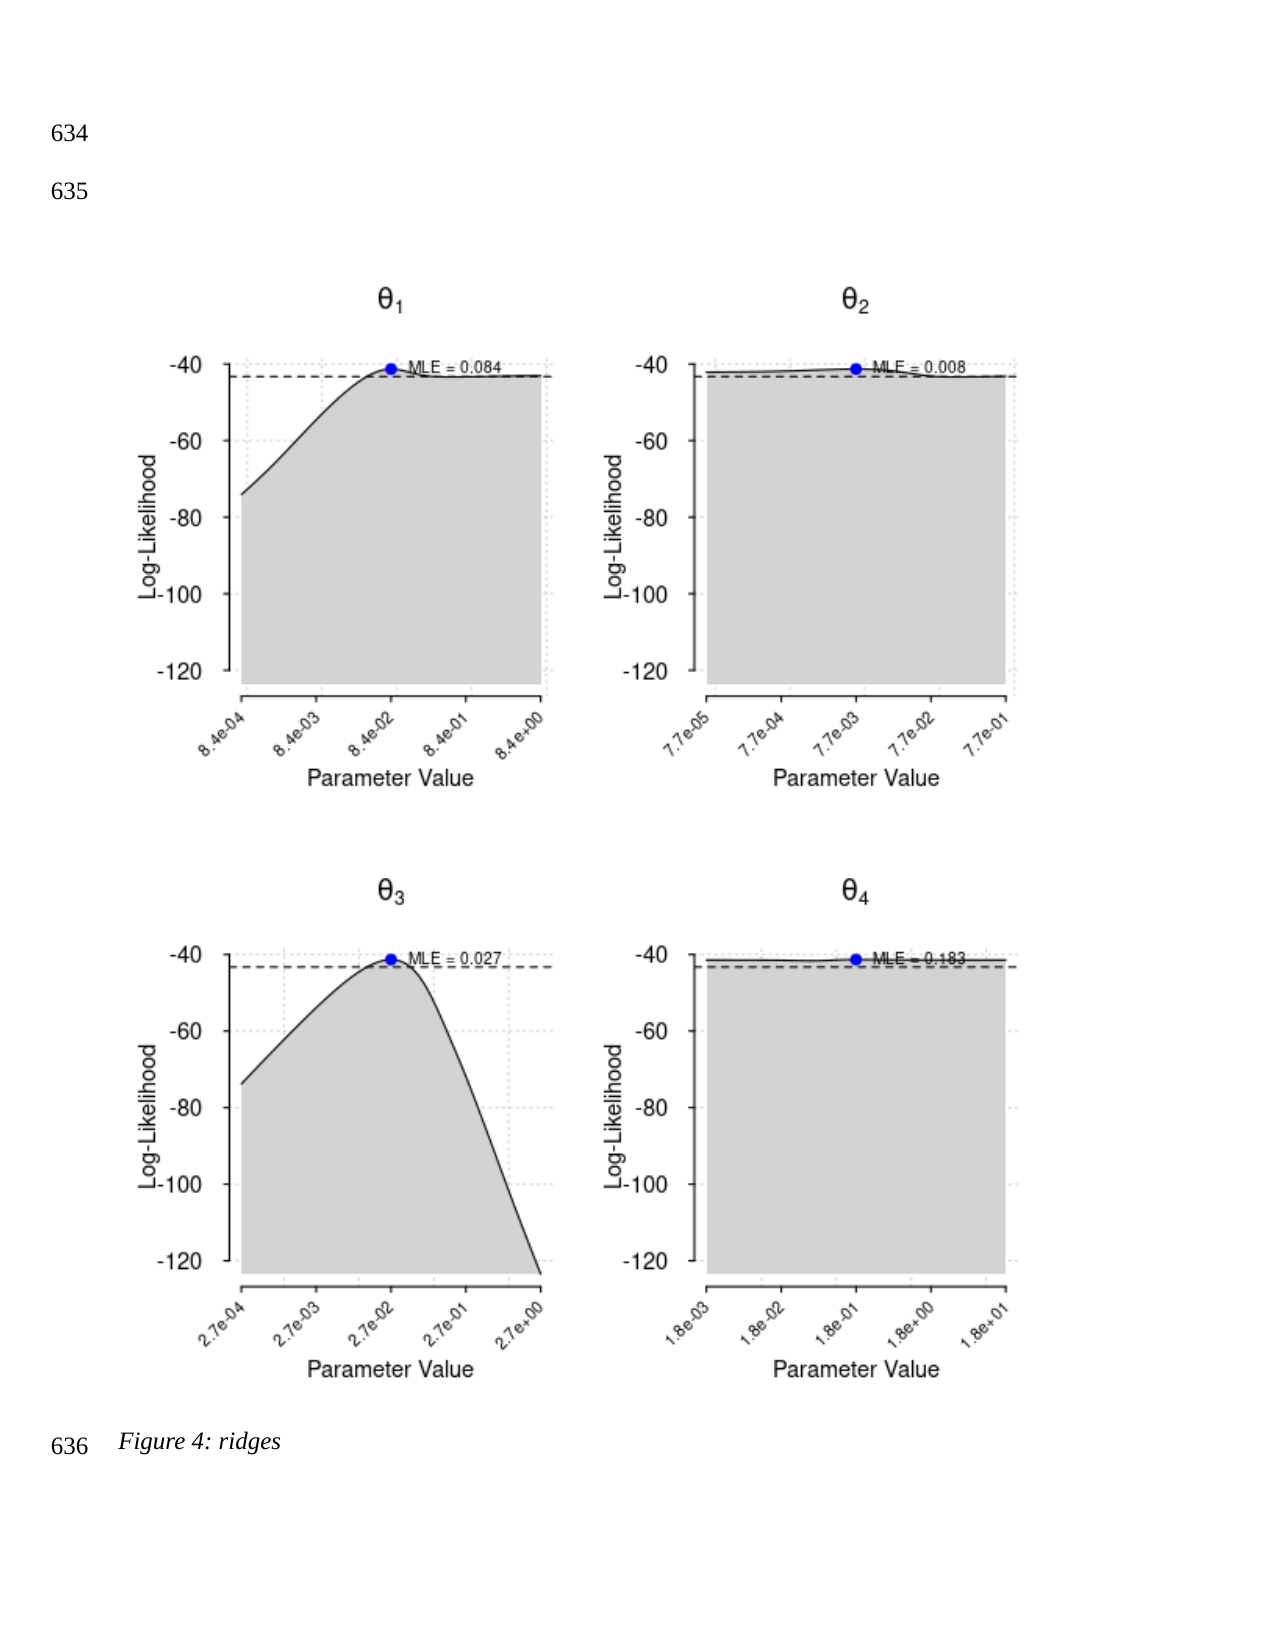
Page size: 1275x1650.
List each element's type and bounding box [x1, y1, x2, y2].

picture [118, 246, 1048, 1426]
